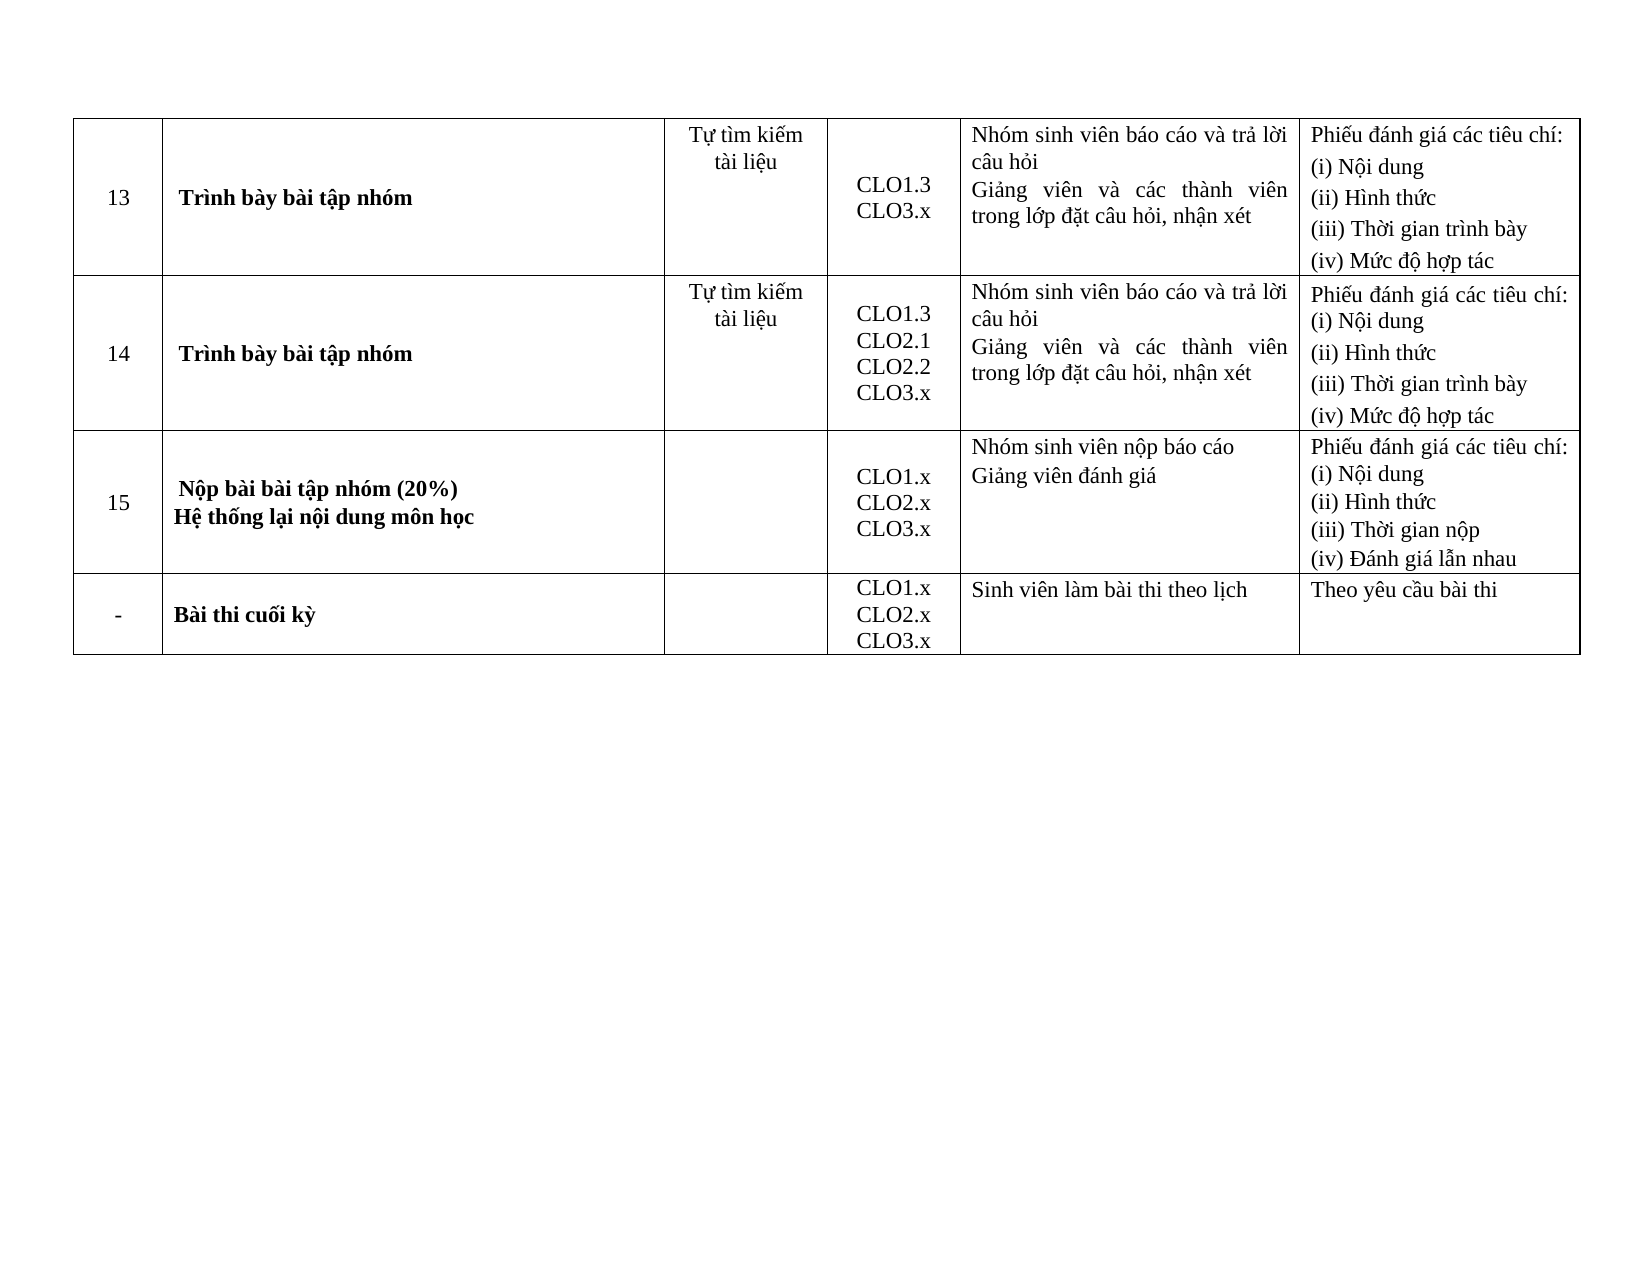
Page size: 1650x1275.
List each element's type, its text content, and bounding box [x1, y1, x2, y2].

table_cell Theo yêu cầu bài thi [1300, 574, 1579, 653]
table_cell Tự tìm kiếm tài liệu [665, 119, 827, 275]
table_cell Nhóm sinh viên báo cáo và trả lời câu hỏi Giảng viên và các thành viên trong lớp đặt câu hỏi, nhận xét [961, 119, 1299, 275]
table_cell Phiếu đánh giá các tiêu chí: (i) Nội dung (ii) Hình thức (iii) Thời gian nộp (iv) Đánh giá lẫn nhau [1300, 431, 1579, 573]
table_cell Trình bày bài tập nhóm [163, 119, 664, 275]
table_cell Phiếu đánh giá các tiêu chí: (i) Nội dung (ii) Hình thức (iii) Thời gian trình bày (iv) Mức độ hợp tác [1300, 276, 1579, 430]
table_cell CLO1.x CLO2.x CLO3.x [828, 574, 960, 653]
table_cell Trình bày bài tập nhóm [163, 276, 664, 430]
table_cell CLO1.3 CLO2.1 CLO2.2 CLO3.x [828, 276, 960, 430]
table_cell Sinh viên làm bài thi theo lịch [961, 574, 1299, 653]
table_cell [665, 574, 827, 653]
table_cell CLO1.3 CLO3.x [828, 119, 960, 275]
table_cell Bài thi cuối kỳ [163, 574, 664, 653]
table_cell 13 [74, 119, 162, 275]
table_cell Tự tìm kiếm tài liệu [665, 276, 827, 430]
table_cell [665, 431, 827, 573]
table_cell Nhóm sinh viên nộp báo cáo Giảng viên đánh giá [961, 431, 1299, 573]
table_cell 14 [74, 276, 162, 430]
table_cell - [74, 574, 162, 653]
table_cell 15 [74, 431, 162, 573]
table_cell Nhóm sinh viên báo cáo và trả lời câu hỏi Giảng viên và các thành viên trong lớp đặt câu hỏi, nhận xét [961, 276, 1299, 430]
table_cell Phiếu đánh giá các tiêu chí: (i) Nội dung (ii) Hình thức (iii) Thời gian trình bày (iv) Mức độ hợp tác [1300, 119, 1579, 275]
table_cell Nộp bài bài tập nhóm (20%) Hệ thống lại nội dung môn học [163, 431, 664, 573]
table_cell CLO1.x CLO2.x CLO3.x [828, 431, 960, 573]
